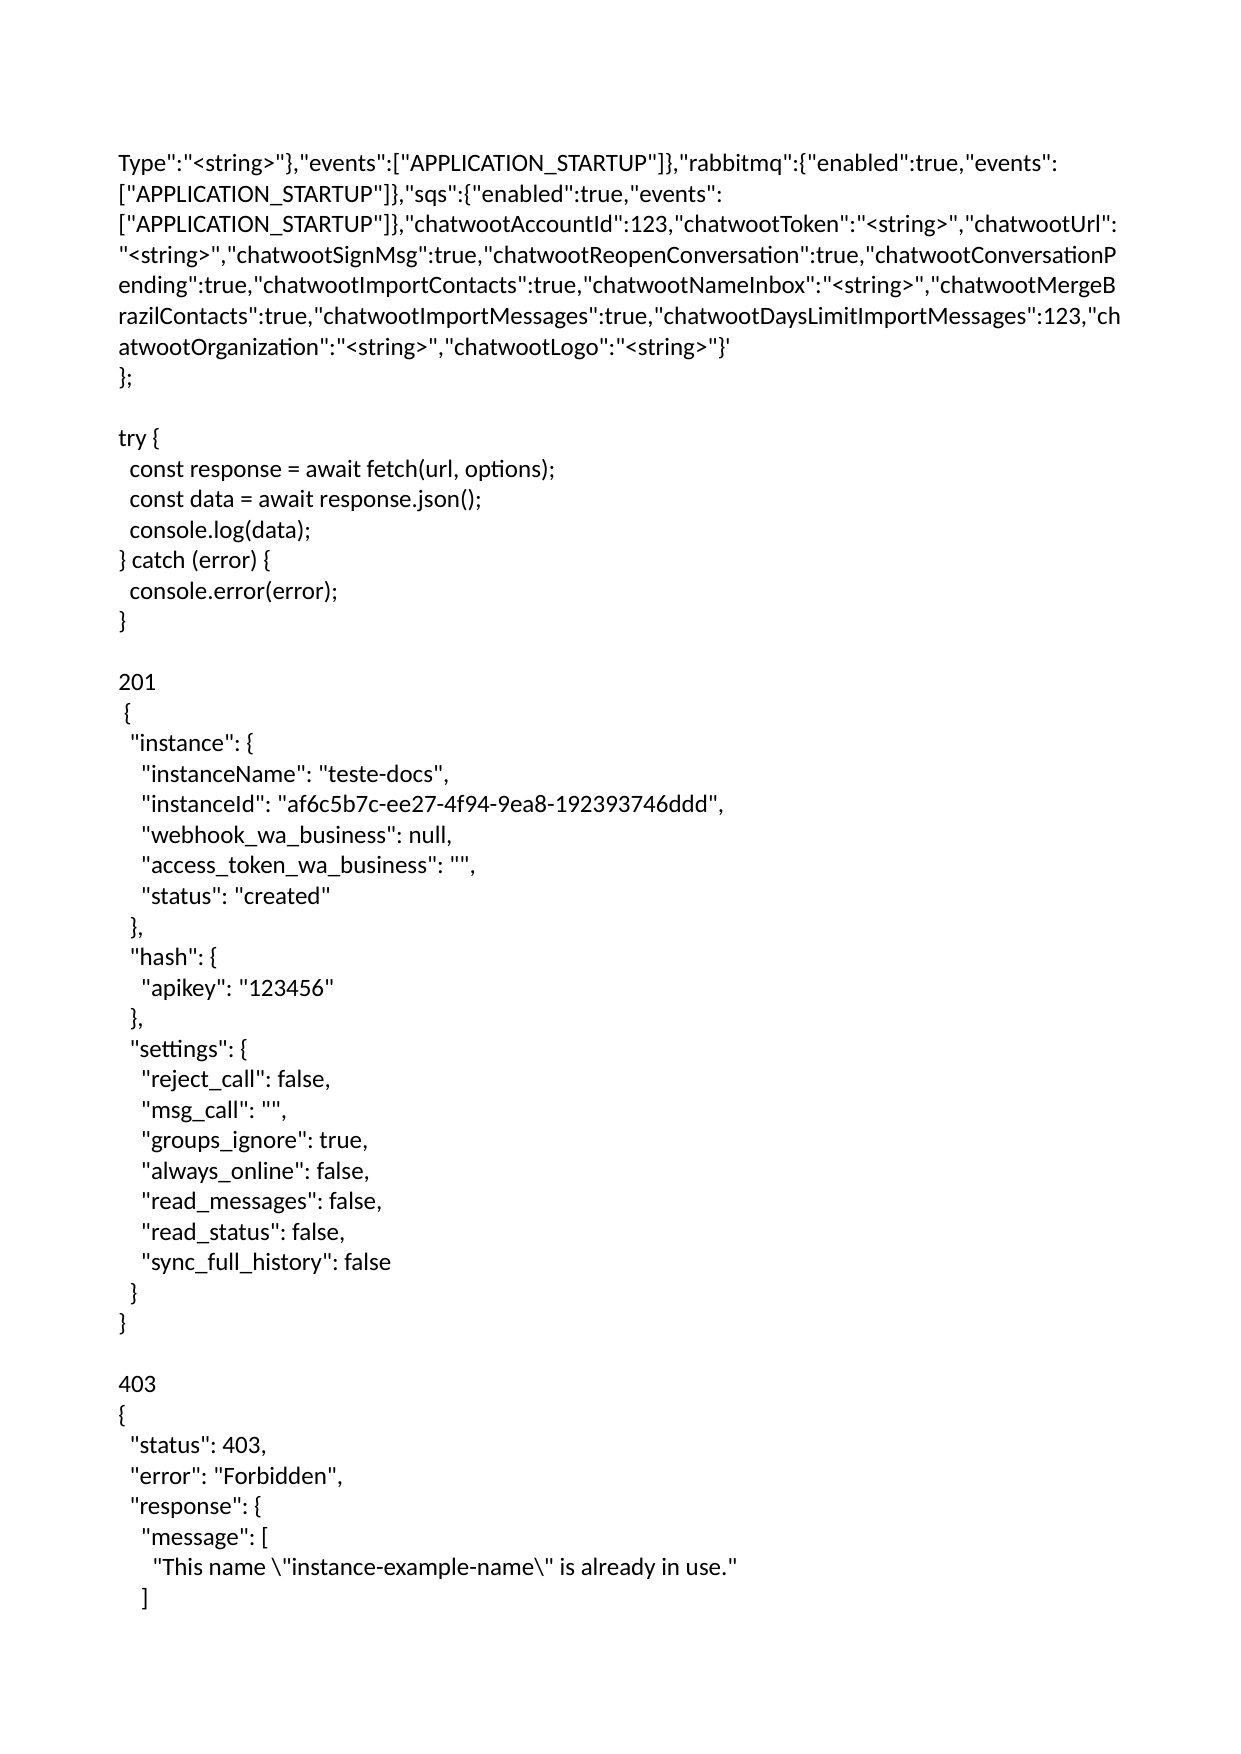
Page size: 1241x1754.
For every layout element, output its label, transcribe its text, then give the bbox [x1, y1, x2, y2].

text "instanceId": "af6c5b7c-ee27-4f94-9ea8-192393746ddd", [118, 788, 1122, 819]
text 201 [118, 666, 1122, 697]
text }; [118, 361, 1122, 392]
text "instanceName": "teste-docs", [118, 758, 1122, 788]
text "status": 403, [118, 1429, 1122, 1460]
text "webhook_wa_business": null, [118, 819, 1122, 849]
text } [118, 1307, 1122, 1338]
text "hash": { [118, 941, 1122, 972]
text "reject_call": false, [118, 1063, 1122, 1094]
text "response": { [118, 1491, 1122, 1521]
text "status": "created" [118, 880, 1122, 911]
text { [118, 1399, 1122, 1429]
text "read_status": false, [118, 1216, 1122, 1246]
text "message": [ [118, 1521, 1122, 1552]
text console.error(error); [118, 575, 1122, 605]
text "always_online": false, [118, 1155, 1122, 1185]
text ] [118, 1582, 1122, 1613]
text console.log(data); [118, 514, 1122, 544]
text }, [118, 911, 1122, 941]
text } [118, 605, 1122, 636]
text { [118, 697, 1122, 727]
text "This name \"instance-example-name\" is already in use." [118, 1552, 1122, 1582]
text "instance": { [118, 727, 1122, 758]
text }, [118, 1002, 1122, 1033]
text "error": "Forbidden", [118, 1460, 1122, 1491]
text const response = await fetch(url, options); [118, 453, 1122, 483]
text } [118, 1277, 1122, 1307]
text "groups_ignore": true, [118, 1124, 1122, 1155]
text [118, 148, 1122, 361]
text "msg_call": "", [118, 1094, 1122, 1124]
text } catch (error) { [118, 544, 1122, 575]
text const data = await response.json(); [118, 483, 1122, 514]
text "apikey": "123456" [118, 972, 1122, 1002]
text try { [118, 422, 1122, 453]
text "access_token_wa_business": "", [118, 849, 1122, 880]
text "sync_full_history": false [118, 1246, 1122, 1277]
text 403 [118, 1368, 1122, 1399]
text "settings": { [118, 1033, 1122, 1063]
text "read_messages": false, [118, 1185, 1122, 1216]
